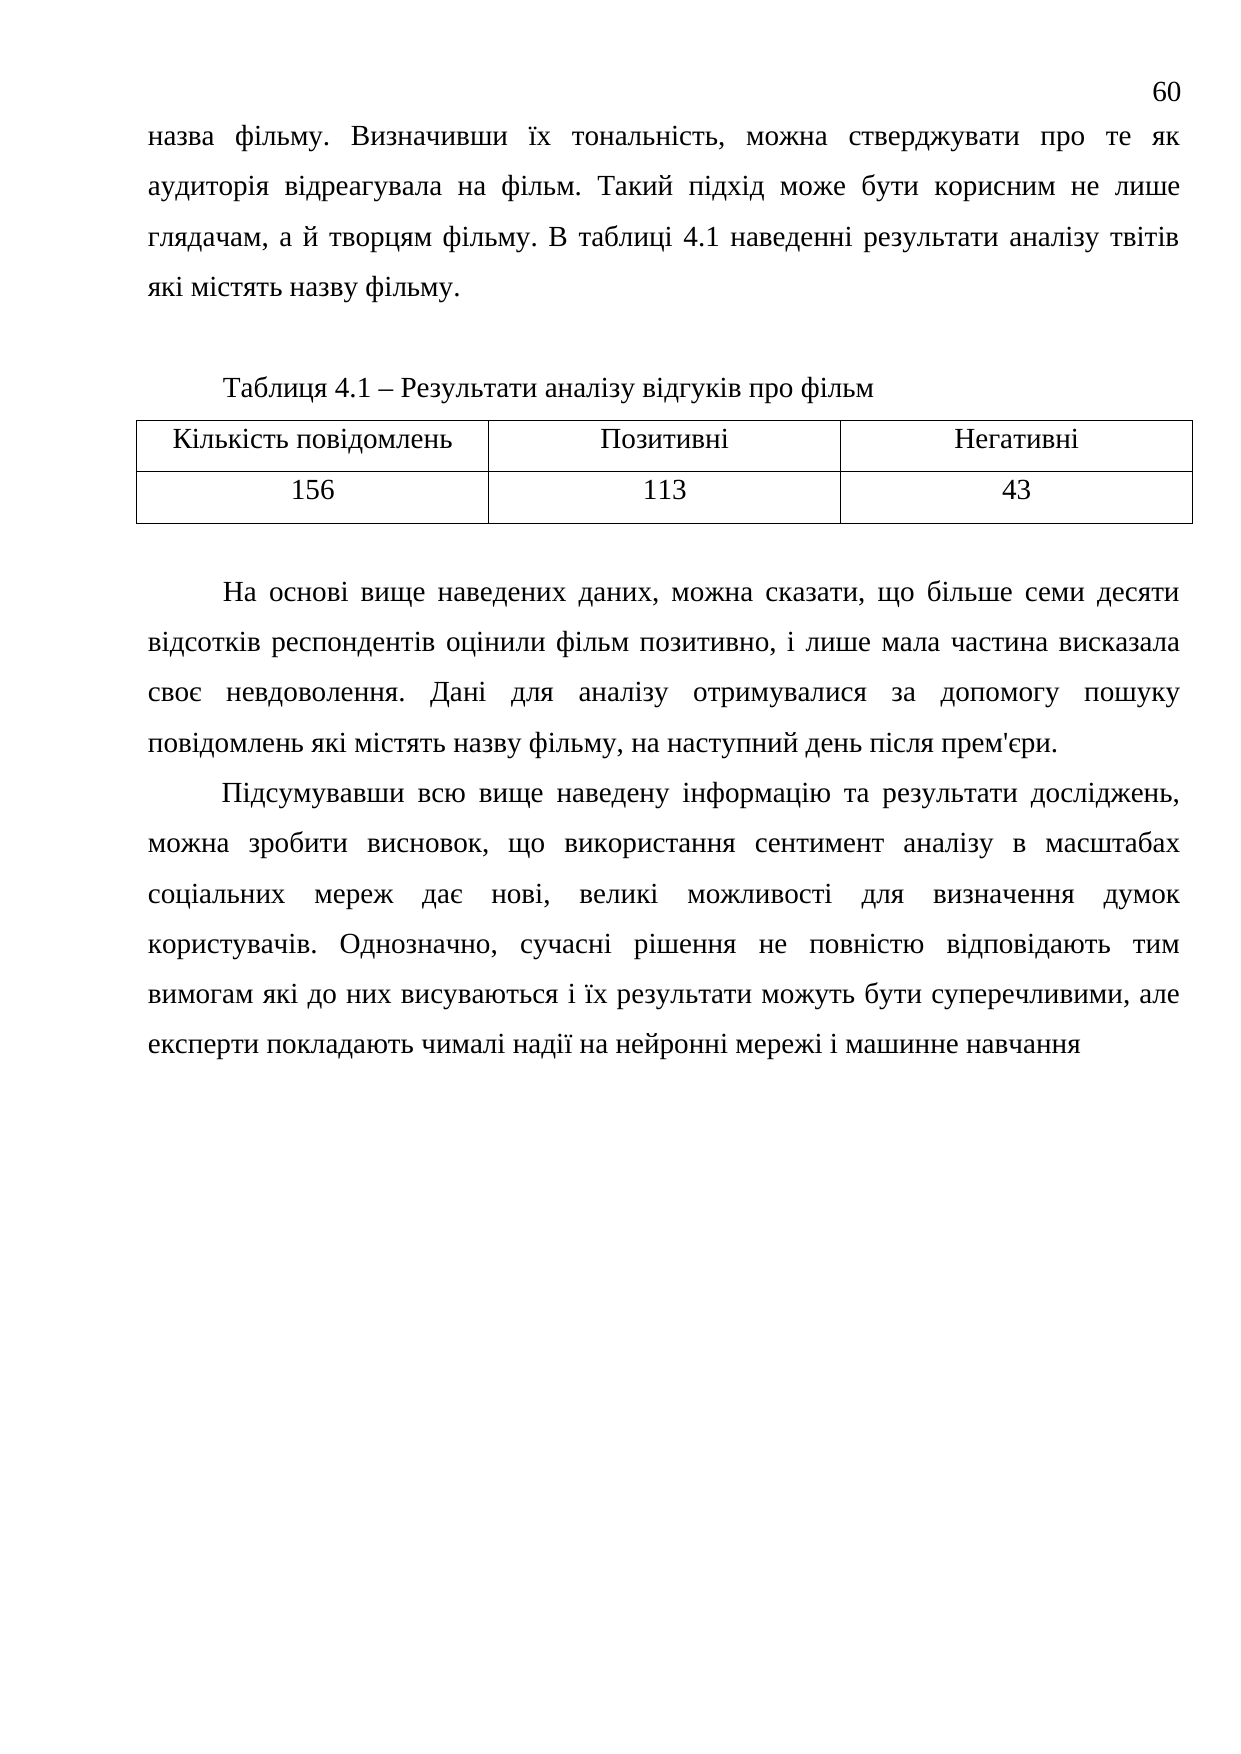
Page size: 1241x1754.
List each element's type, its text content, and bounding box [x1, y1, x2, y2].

text Таблиця 4.1 – Результати аналізу відгуків про фільм [148, 370, 1181, 403]
table_cell 43 [841, 472, 1192, 522]
table_header Кількість повідомлень [137, 421, 488, 471]
table_header Негативні [841, 421, 1192, 471]
text На основі вище наведених даних, можна сказати, що більше семи десяти відсотків респондентів оцінили фільм позитивно, і лише мала частина висказала своє невдоволення. Дані для аналізу отримувалися за допомогу пошуку повідомлень які містять назву фільму, на наступний день після прем'єри. [148, 574, 1181, 758]
table_header Позитивні [489, 421, 840, 471]
text Підсумувавши всю вище наведену інформацію та результати досліджень, можна зробити висновок, що використання сентимент аналізу в масштабах соціальних мереж дає нові, великі можливості для визначення думок користувачів. Однозначно, сучасні рішення не повністю відповідають тим вимогам які до них висуваються і їх результати можуть бути суперечливими, але експерти покладають чималі надії на нейронні мережі і машинне навчання [148, 775, 1181, 1060]
table_cell 113 [489, 472, 840, 522]
table_cell 156 [137, 472, 488, 522]
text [148, 118, 1181, 303]
